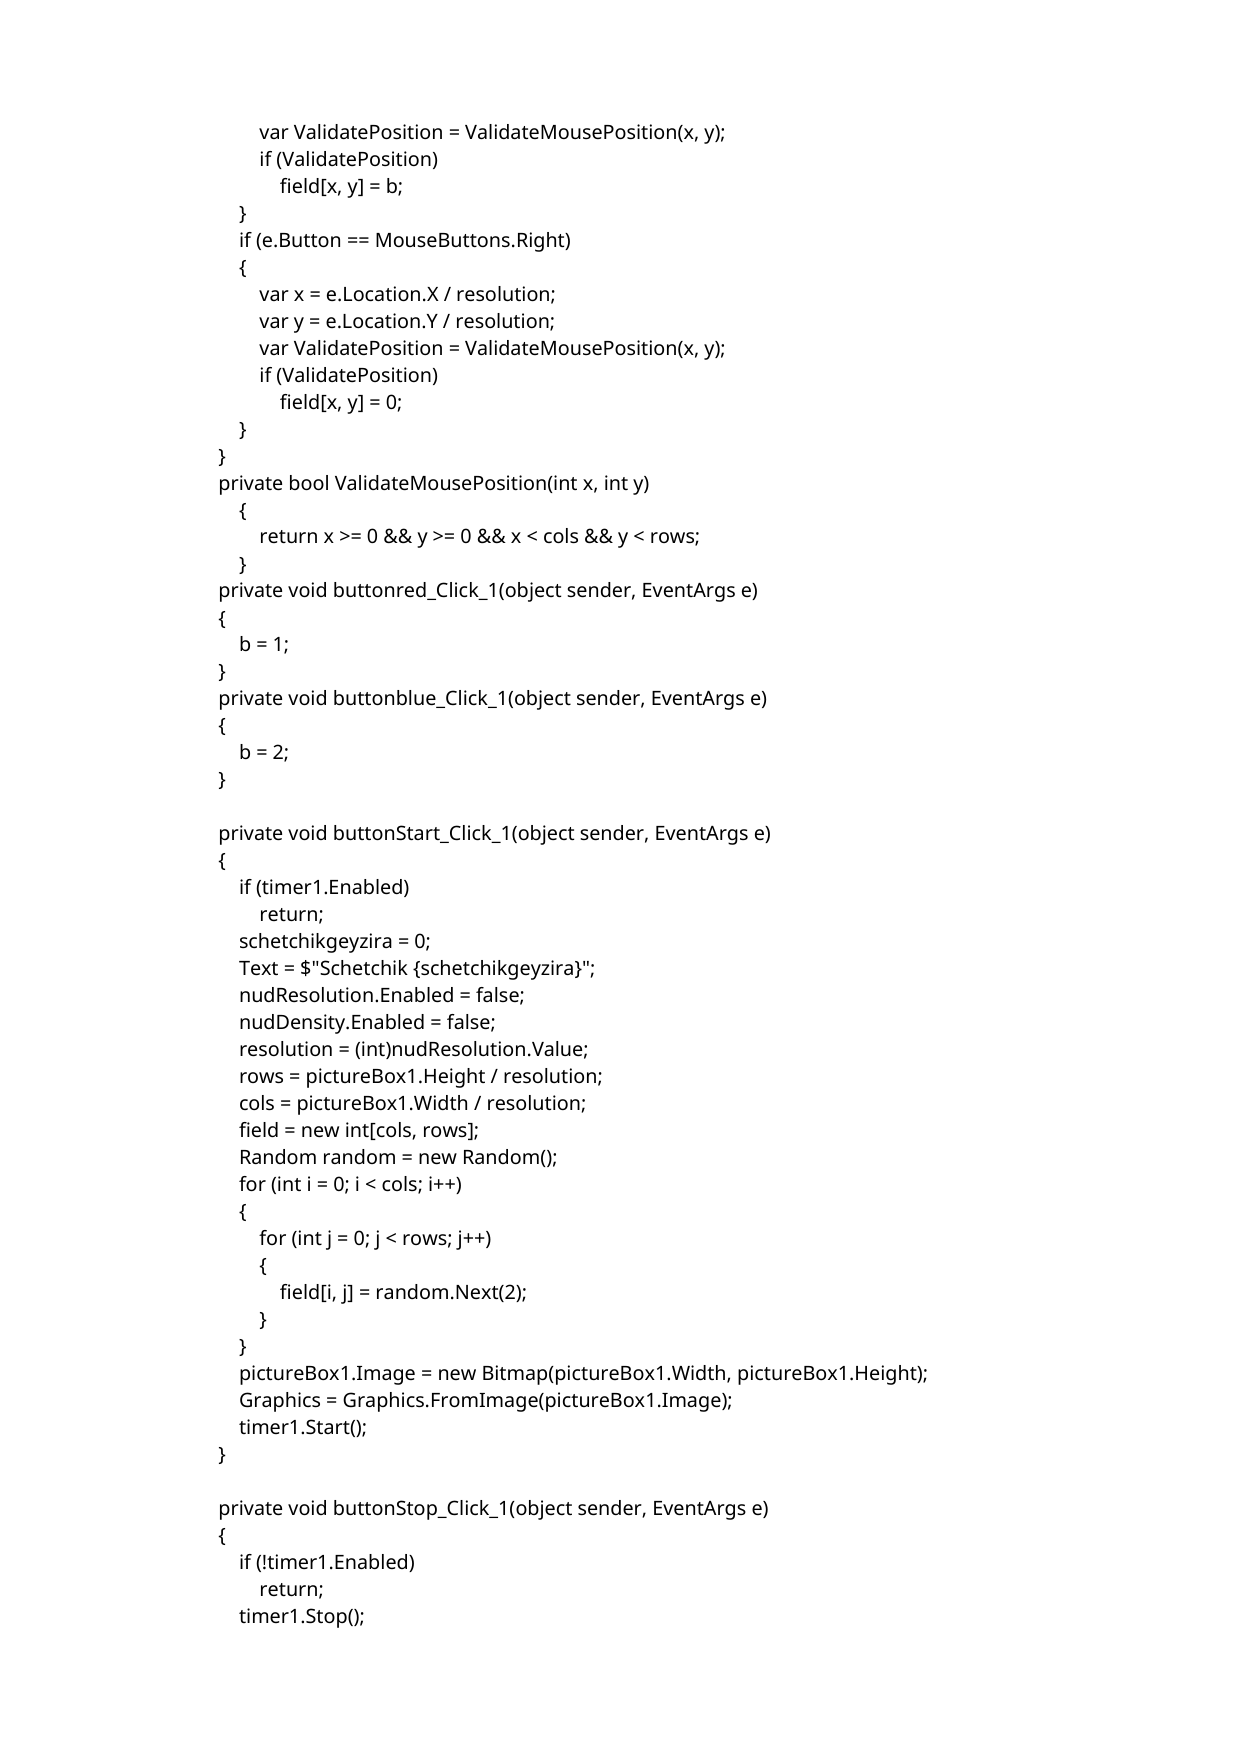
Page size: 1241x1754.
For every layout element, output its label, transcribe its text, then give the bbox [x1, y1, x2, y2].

text } [177, 658, 1152, 685]
text private void buttonred_Click_1(object sender, EventArgs e) [177, 577, 1152, 604]
text } [177, 1332, 1152, 1359]
text cols = pictureBox1.Width / resolution; [177, 1089, 1152, 1116]
text field[i, j] = random.Next(2); [177, 1278, 1152, 1305]
text pictureBox1.Image = new Bitmap(pictureBox1.Width, pictureBox1.Height); [177, 1359, 1152, 1386]
text Text = $"Schetchik {schetchikgeyzira}"; [177, 954, 1152, 981]
text private void buttonblue_Click_1(object sender, EventArgs e) [177, 685, 1152, 712]
text return x >= 0 && y >= 0 && x < cols && y < rows; [177, 523, 1152, 550]
text private void buttonStop_Click_1(object sender, EventArgs e) [177, 1494, 1152, 1521]
text } [177, 415, 1152, 442]
text b = 2; [177, 739, 1152, 766]
text for (int j = 0; j < rows; j++) [177, 1224, 1152, 1251]
text } [177, 1305, 1152, 1332]
text } [177, 442, 1152, 469]
text return; [177, 901, 1152, 927]
text private void buttonStart_Click_1(object sender, EventArgs e) [177, 819, 1152, 847]
text { [177, 1251, 1152, 1278]
text nudDensity.Enabled = false; [177, 1008, 1152, 1035]
text { [177, 496, 1152, 523]
text if (ValidatePosition) [177, 145, 1152, 172]
text private bool ValidateMousePosition(int x, int y) [177, 469, 1152, 496]
text return; [177, 1575, 1152, 1602]
text { [177, 1197, 1152, 1224]
text schetchikgeyzira = 0; [177, 927, 1152, 954]
text } [177, 199, 1152, 226]
text if (ValidatePosition) [177, 361, 1152, 388]
text if (timer1.Enabled) [177, 873, 1152, 901]
text } [177, 550, 1152, 577]
text { [177, 253, 1152, 280]
text field[x, y] = b; [177, 172, 1152, 199]
text if (e.Button == MouseButtons.Right) [177, 226, 1152, 253]
text field = new int[cols, rows]; [177, 1116, 1152, 1143]
text { [177, 604, 1152, 631]
text timer1.Start(); [177, 1413, 1152, 1440]
text field[x, y] = 0; [177, 388, 1152, 415]
text if (!timer1.Enabled) [177, 1548, 1152, 1575]
text timer1.Stop(); [177, 1602, 1152, 1629]
text resolution = (int)nudResolution.Value; [177, 1035, 1152, 1062]
text nudResolution.Enabled = false; [177, 981, 1152, 1008]
text var ValidatePosition = ValidateMousePosition(x, y); [177, 118, 1152, 145]
text { [177, 1521, 1152, 1548]
text rows = pictureBox1.Height / resolution; [177, 1062, 1152, 1089]
text var y = e.Location.Y / resolution; [177, 307, 1152, 334]
text } [177, 1440, 1152, 1467]
text { [177, 847, 1152, 873]
text b = 1; [177, 631, 1152, 658]
text var ValidatePosition = ValidateMousePosition(x, y); [177, 334, 1152, 361]
text for (int i = 0; i < cols; i++) [177, 1170, 1152, 1197]
text var x = e.Location.X / resolution; [177, 280, 1152, 307]
text { [177, 712, 1152, 739]
text Random random = new Random(); [177, 1143, 1152, 1170]
text } [177, 766, 1152, 793]
text Graphics = Graphics.FromImage(pictureBox1.Image); [177, 1386, 1152, 1413]
